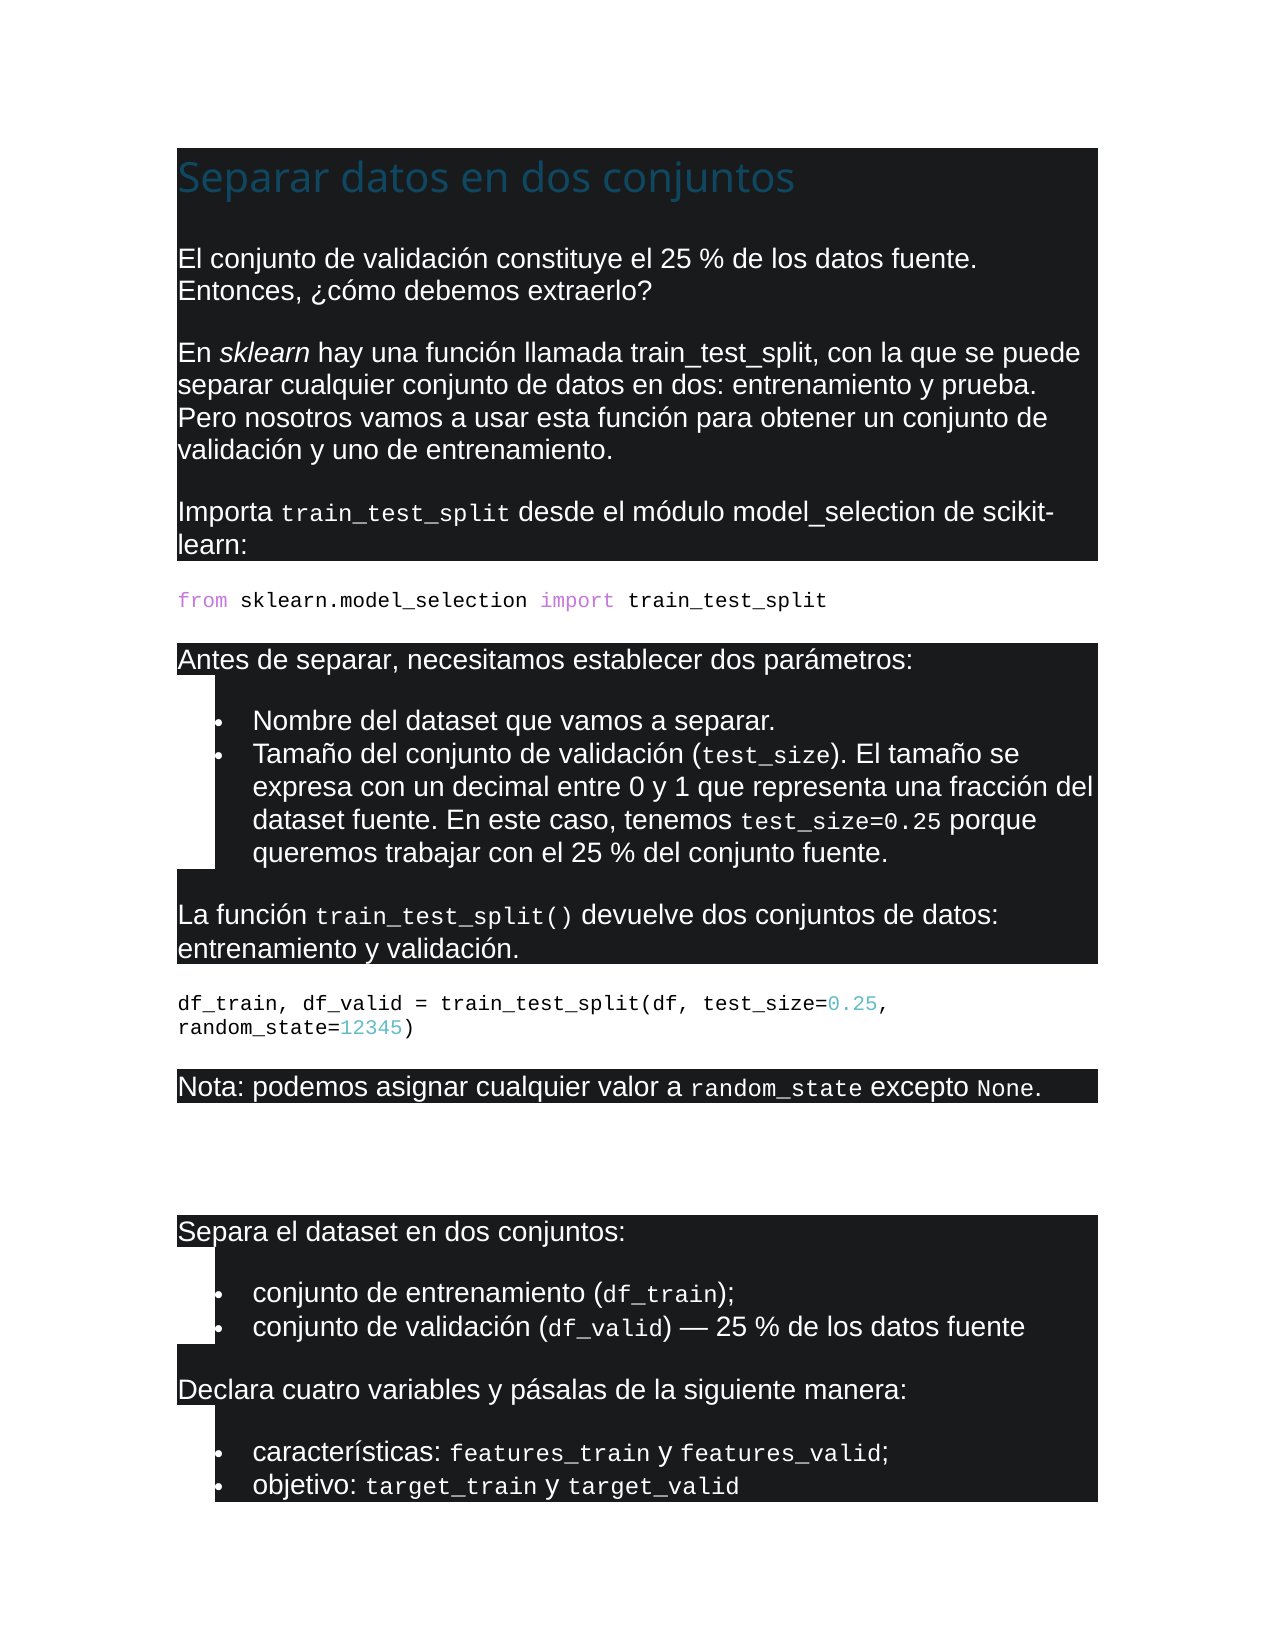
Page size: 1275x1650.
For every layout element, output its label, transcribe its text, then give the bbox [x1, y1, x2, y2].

text from sklearn.model_selection import train_test_split [177, 590, 1098, 613]
text df_train, df_valid = train_test_split(df, test_size=0.25, random_state=12345) [177, 993, 1098, 1040]
list Tamaño del conjunto de validación (test_size). El tamaño se expresa con un decimal entre 0 y 1 que representa una fracción del dataset fuente. En este caso, tenemos test_size=0.25 porque queremos trabajar con el 25 % del conjunto fuente. [215, 737, 1098, 869]
list conjunto de entrenamiento (df_train); [215, 1276, 1098, 1310]
list Nombre del dataset que vamos a separar. [215, 704, 1098, 737]
list objetivo: target_train y target_valid [215, 1468, 1098, 1502]
text Declara cuatro variables y pásalas de la siguiente manera: [177, 1373, 1098, 1405]
text Antes de separar, necesitamos establecer dos parámetros: [177, 643, 1098, 675]
text Nota: podemos asignar cualquier valor a random_state excepto None. [177, 1069, 1098, 1103]
list características: features_train y features_valid; [215, 1434, 1098, 1468]
list conjunto de validación (df_valid) — 25 % de los datos fuente [215, 1310, 1098, 1344]
subtitle Separar datos en dos conjuntos [177, 148, 1098, 204]
text La función train_test_split() devuelve dos conjuntos de datos: entrenamiento y validación. [177, 898, 1098, 964]
text En sklearn hay una función llamada train_test_split, con la que se puede separar cualquier conjunto de datos en dos: entrenamiento y prueba. Pero nosotros vamos a usar esta función para obtener un conjunto de validación y uno de entrenamiento. [177, 336, 1098, 466]
text Separa el dataset en dos conjuntos: [177, 1215, 1098, 1247]
text Importa train_test_split desde el módulo model_selection de scikit-learn: [177, 495, 1098, 561]
text El conjunto de validación constituye el 25 % de los datos fuente. Entonces, ¿cómo debemos extraerlo? [177, 242, 1098, 307]
